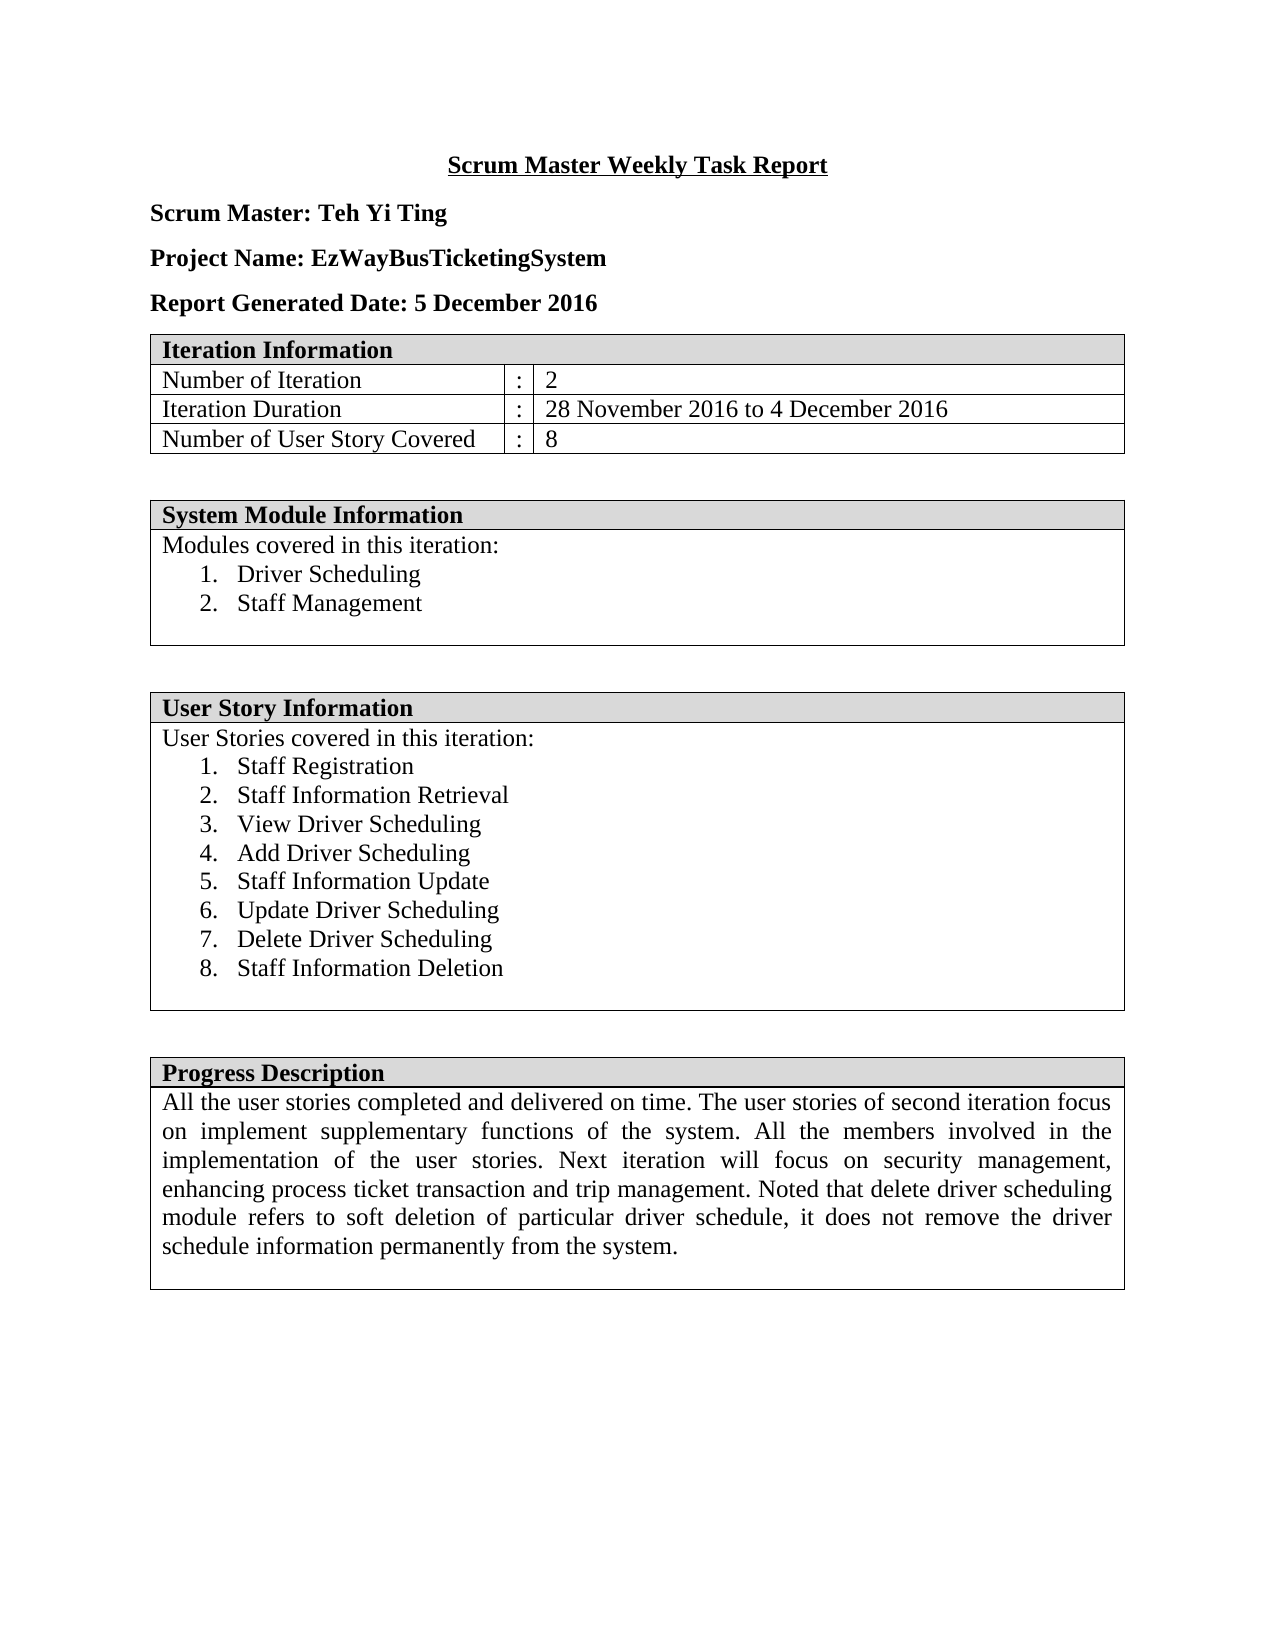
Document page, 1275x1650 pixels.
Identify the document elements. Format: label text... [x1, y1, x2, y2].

table_cell All the user stories completed and delivered on time. The user stories of second iteration focus on implement supplementary functions of the system. All the members involved in the implementation of the user stories. Next iteration will focus on security management, enhancing process ticket transaction and trip management. Noted that delete driver scheduling module refers to soft deletion of particular driver schedule, it does not remove the driver schedule information permanently from the system. [151, 1088, 1124, 1289]
table_cell Modules covered in this iteration: Driver Scheduling Staff Management [151, 530, 1124, 645]
table_cell : [505, 365, 533, 393]
text Report Generated Date: 5 December 2016 [150, 288, 1125, 317]
table_cell Iteration Duration [151, 395, 504, 423]
table_cell Number of Iteration [151, 365, 504, 393]
text Project Name: EzWayBusTicketingSystem [150, 243, 1125, 272]
text Scrum Master Weekly Task Report [150, 150, 1125, 179]
table_header System Module Information [151, 501, 1124, 529]
table_cell : [505, 424, 533, 453]
table_header Iteration Information [151, 335, 1124, 364]
table_cell Number of User Story Covered [151, 424, 504, 453]
table_cell 2 [534, 365, 1124, 393]
table_header User Story Information [151, 693, 1124, 722]
text Scrum Master: Teh Yi Ting [150, 198, 1125, 226]
table_header Progress Description [151, 1058, 1124, 1086]
table_cell 28 November 2016 to 4 December 2016 [534, 395, 1124, 423]
table_cell User Stories covered in this iteration: Staff Registration Staff Information Retrieval View Driver Scheduling Add Driver Scheduling Staff Information Update Update Driver Scheduling Delete Driver Scheduling Staff Information Deletion [151, 723, 1124, 1010]
table_cell : [505, 395, 533, 423]
table_cell 8 [534, 424, 1124, 453]
